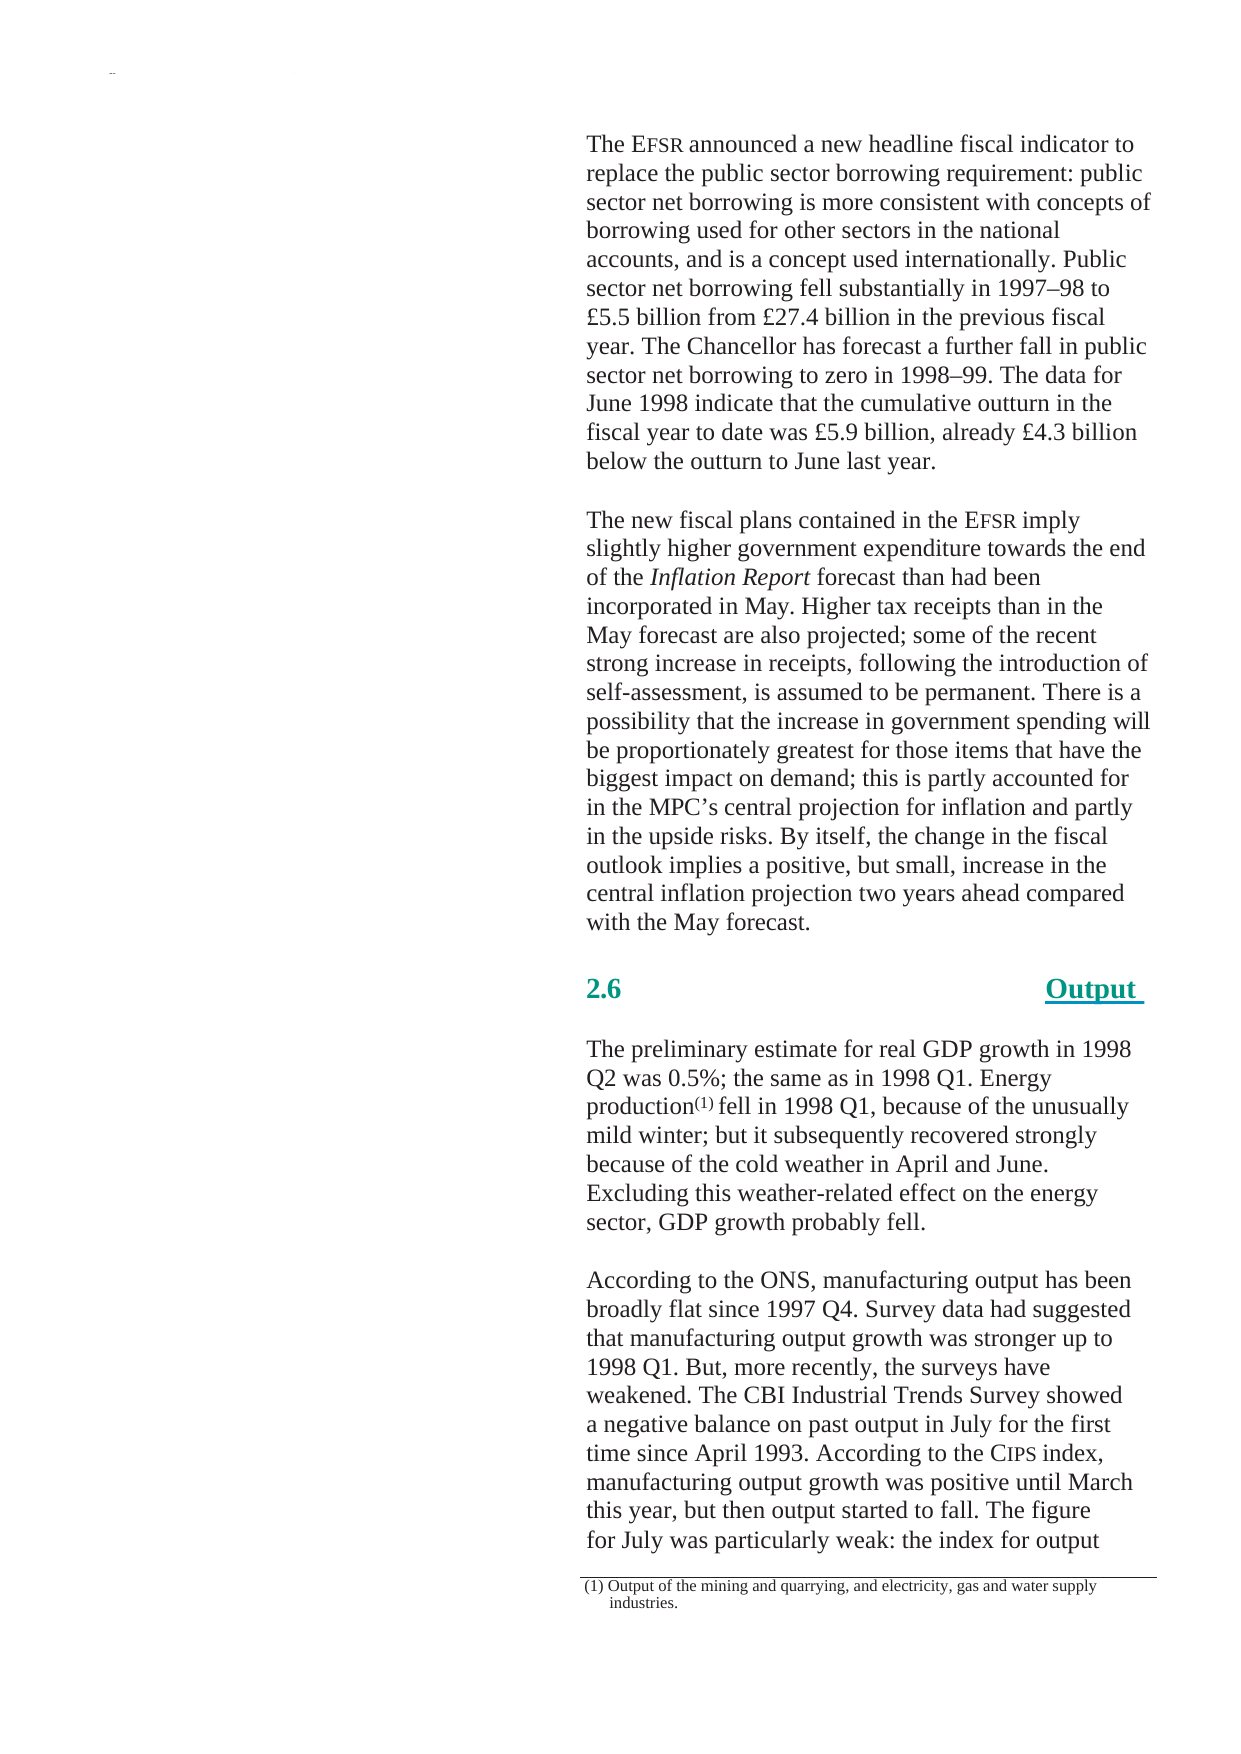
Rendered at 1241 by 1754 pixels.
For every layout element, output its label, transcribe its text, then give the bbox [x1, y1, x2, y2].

text (1) Output of the mining and quarrying, and electricity, gas and water supply industries. [584, 1574, 1100, 1612]
text for July was particularly weak: the index for output [586, 1525, 1173, 1554]
text £5.5 billion from £27.4 billion in the previous fiscal year. The Chancellor has forecast a further fall in public sector net borrowing to zero in 1998–99. The data for June 1998 indicate that the cumulative outturn in the fiscal year to date was £5.9 billion, already £4.3 billion below the outturn to June last year. [586, 302, 1152, 475]
subtitle The EFSR announced a new headline fiscal indicator to replace the public sector borrowing requirement: public sector net borrowing is more consistent with concepts of borrowing used for other sectors in the national accounts, and is a concept used internationally. Public sector net borrowing fell substantially in 1997–98 to [586, 129, 1154, 302]
text Excluding this weather-related effect on the energy sector, GDP growth probably fell. [586, 1178, 1151, 1236]
text According to the ONS, manufacturing output has been broadly flat since 1997 Q4. Survey data had suggested that manufacturing output growth was stronger up to 1998 Q1. But, more recently, the surveys have weakened. The CBI Industrial Trends Survey showed a negative balance on past output in July for the first time since April 1993. According to the CIPS index, manufacturing output growth was positive until March this year, but then output started to fall. The figure [586, 1265, 1136, 1524]
list Output [586, 972, 1173, 1005]
text The preliminary estimate for real GDP growth in 1998 Q2 was 0.5%; the same as in 1998 Q1. Energy production(1) fell in 1998 Q1, because of the unusually mild winter; but it subsequently recovered strongly because of the cold weather in April and June. [586, 1034, 1132, 1178]
text The new fiscal plans contained in the EFSR imply slightly higher government expenditure towards the end of the Inflation Report forecast than had been incorporated in May. Higher tax receipts than in the May forecast are also projected; some of the recent strong increase in receipts, following the introduction of self-assessment, is assumed to be permanent. There is a possibility that the increase in government spending will be proportionately greatest for those items that have the biggest impact on demand; this is partly accounted for in the MPC’s central projection for inflation and partly in the upside risks. By itself, the change in the fiscal outlook implies a positive, but small, increase in the central inflation projection two years ahead compared with the May forecast. [586, 505, 1152, 936]
